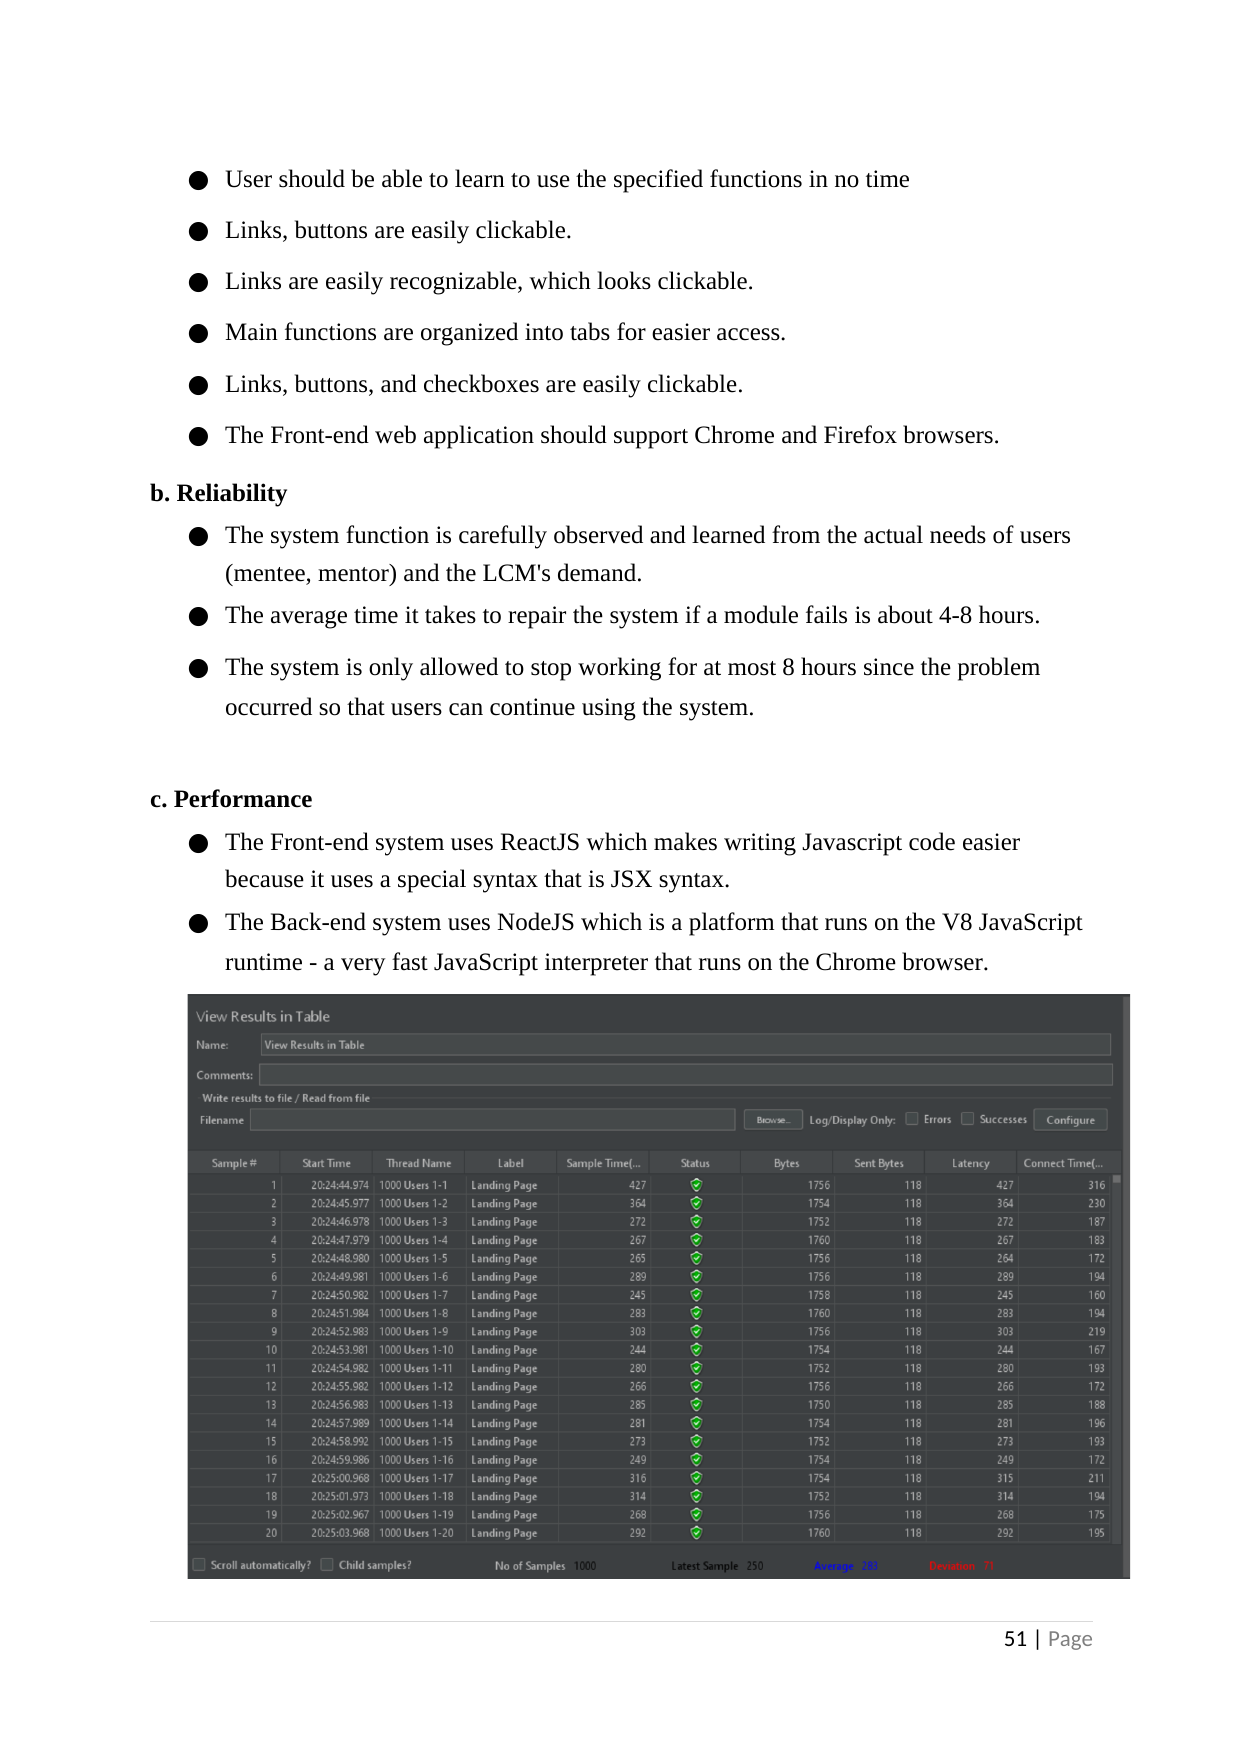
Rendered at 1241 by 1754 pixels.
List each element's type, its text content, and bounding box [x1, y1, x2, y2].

list Links, buttons are easily clickable. [187, 201, 1093, 252]
list User should be able to learn to use the specified functions in no time [187, 150, 1093, 201]
list The system is only allowed to stop working for at most 8 hours since the problem occurred so that users can continue using the system. [187, 638, 1093, 721]
list The Front-end system uses ReactJS which makes writing Javascript code easier because it uses a special syntax that is JSX syntax. [187, 813, 1093, 893]
list Main functions are organized into tabs for easier access. [187, 304, 1093, 355]
list The average time it takes to repair the system if a module fails is about 4-8 hours. [187, 587, 1093, 638]
subtitle b. Reliability [150, 478, 1093, 507]
picture [187, 994, 1131, 1579]
list The Front-end web application should support Chrome and Firefox browsers. [187, 406, 1093, 457]
list The system function is carefully observed and learned from the actual needs of users (mentee, mentor) and the LCM's demand. [187, 507, 1093, 587]
list Links, buttons, and checkboxes are easily clickable. [187, 355, 1093, 406]
subtitle c. Performance [150, 784, 1093, 813]
list The Back-end system uses NodeJS which is a platform that runs on the V8 JavaScript runtime - a very fast JavaScript interpreter that runs on the Chrome browser. [187, 893, 1093, 976]
list Links are easily recognizable, which looks clickable. [187, 252, 1093, 304]
